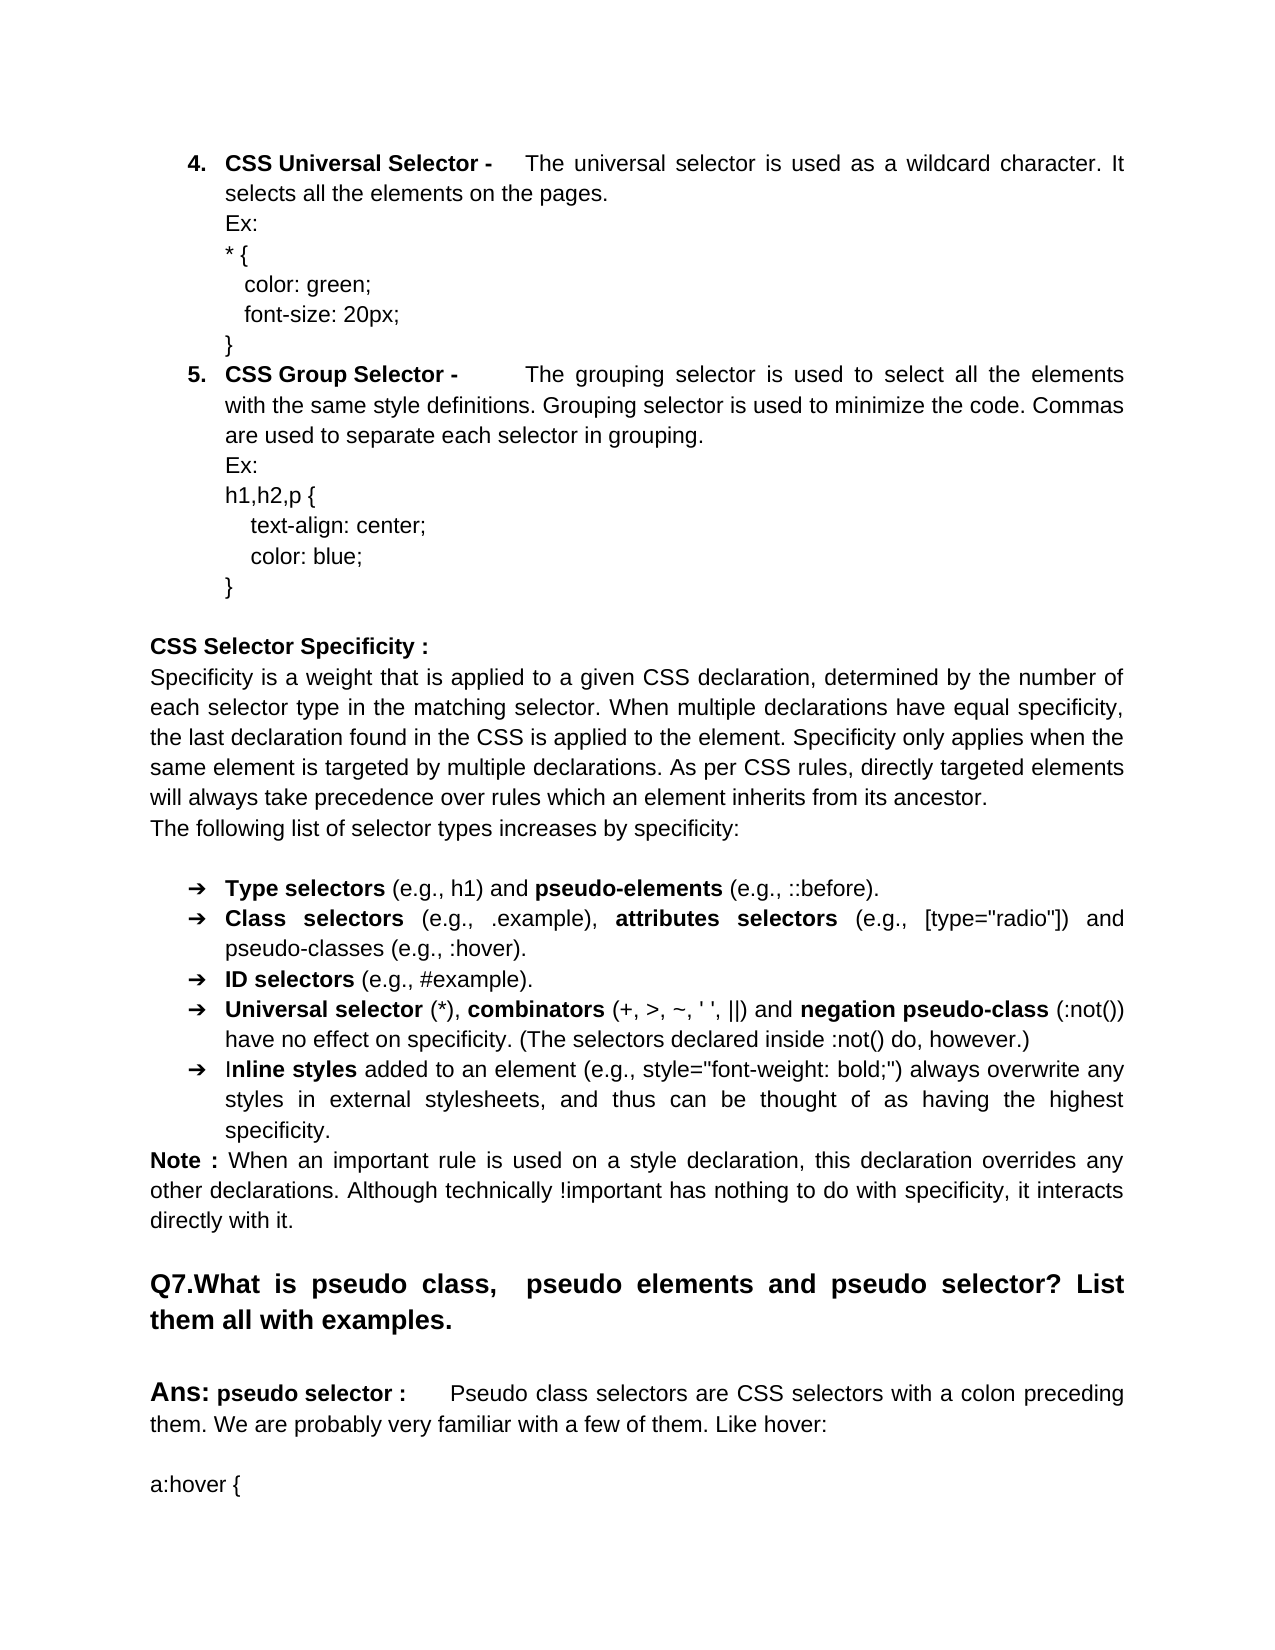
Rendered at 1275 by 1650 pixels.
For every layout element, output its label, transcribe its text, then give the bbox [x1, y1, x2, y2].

text Ex: [225, 452, 1125, 478]
text } [225, 331, 1125, 358]
text Specificity is a weight that is applied to a given CSS declaration, determined by the number of each selector type in the matching selector. When multiple declarations have equal specificity, the last declaration found in the CSS is applied to the element. Specificity only applies when the same element is targeted by multiple declarations. As per CSS rules, directly targeted elements will always take precedence over rules which an element inherits from its ancestor. [150, 663, 1125, 811]
text } [225, 573, 1125, 599]
list CSS Universal Selector - The universal selector is used as a wildcard character. It selects all the elements on the pages. [187, 150, 1125, 207]
text font-size: 20px; [225, 301, 1125, 327]
text Q7.What is pseudo class, pseudo elements and pseudo selector? List them all with examples. [150, 1268, 1125, 1335]
text Ans: pseudo selector : Pseudo class selectors are CSS selectors with a colon preceding them. We are probably very familiar with a few of them. Like hover: [150, 1376, 1125, 1437]
list CSS Group Selector - The grouping selector is used to select all the elements with the same style definitions. Grouping selector is used to minimize the code. Commas are used to separate each selector in grouping. [187, 361, 1125, 448]
text * { [225, 241, 1125, 267]
text color: blue; [225, 543, 1125, 569]
list Class selectors (e.g., .example), attributes selectors (e.g., [type="radio"]) and pseudo-classes (e.g., :hover). [187, 905, 1125, 962]
text a:hover { [150, 1471, 1125, 1497]
text text-align: center; [225, 512, 1125, 539]
text Ex: [225, 210, 1125, 237]
list Universal selector (*), combinators (+, >, ~, ' ', ||) and negation pseudo-class (:not()) have no effect on specificity. (The selectors declared inside :not() do, however.) [187, 996, 1125, 1052]
text h1,h2,p { [225, 482, 1125, 509]
text The following list of selector types increases by specificity: [150, 814, 1125, 841]
list Type selectors (e.g., h1) and pseudo-elements (e.g., ::before). [187, 875, 1125, 901]
list ID selectors (e.g., #example). [187, 966, 1125, 992]
list Inline styles added to an element (e.g., style="font-weight: bold;") always overwrite any styles in external stylesheets, and thus can be thought of as having the highest specificity. [187, 1056, 1125, 1143]
text Note : When an important rule is used on a style declaration, this declaration overrides any other declarations. Although technically !important has nothing to do with specificity, it interacts directly with it. [150, 1147, 1125, 1234]
text color: green; [225, 271, 1125, 297]
text CSS Selector Specificity : [150, 633, 1125, 660]
